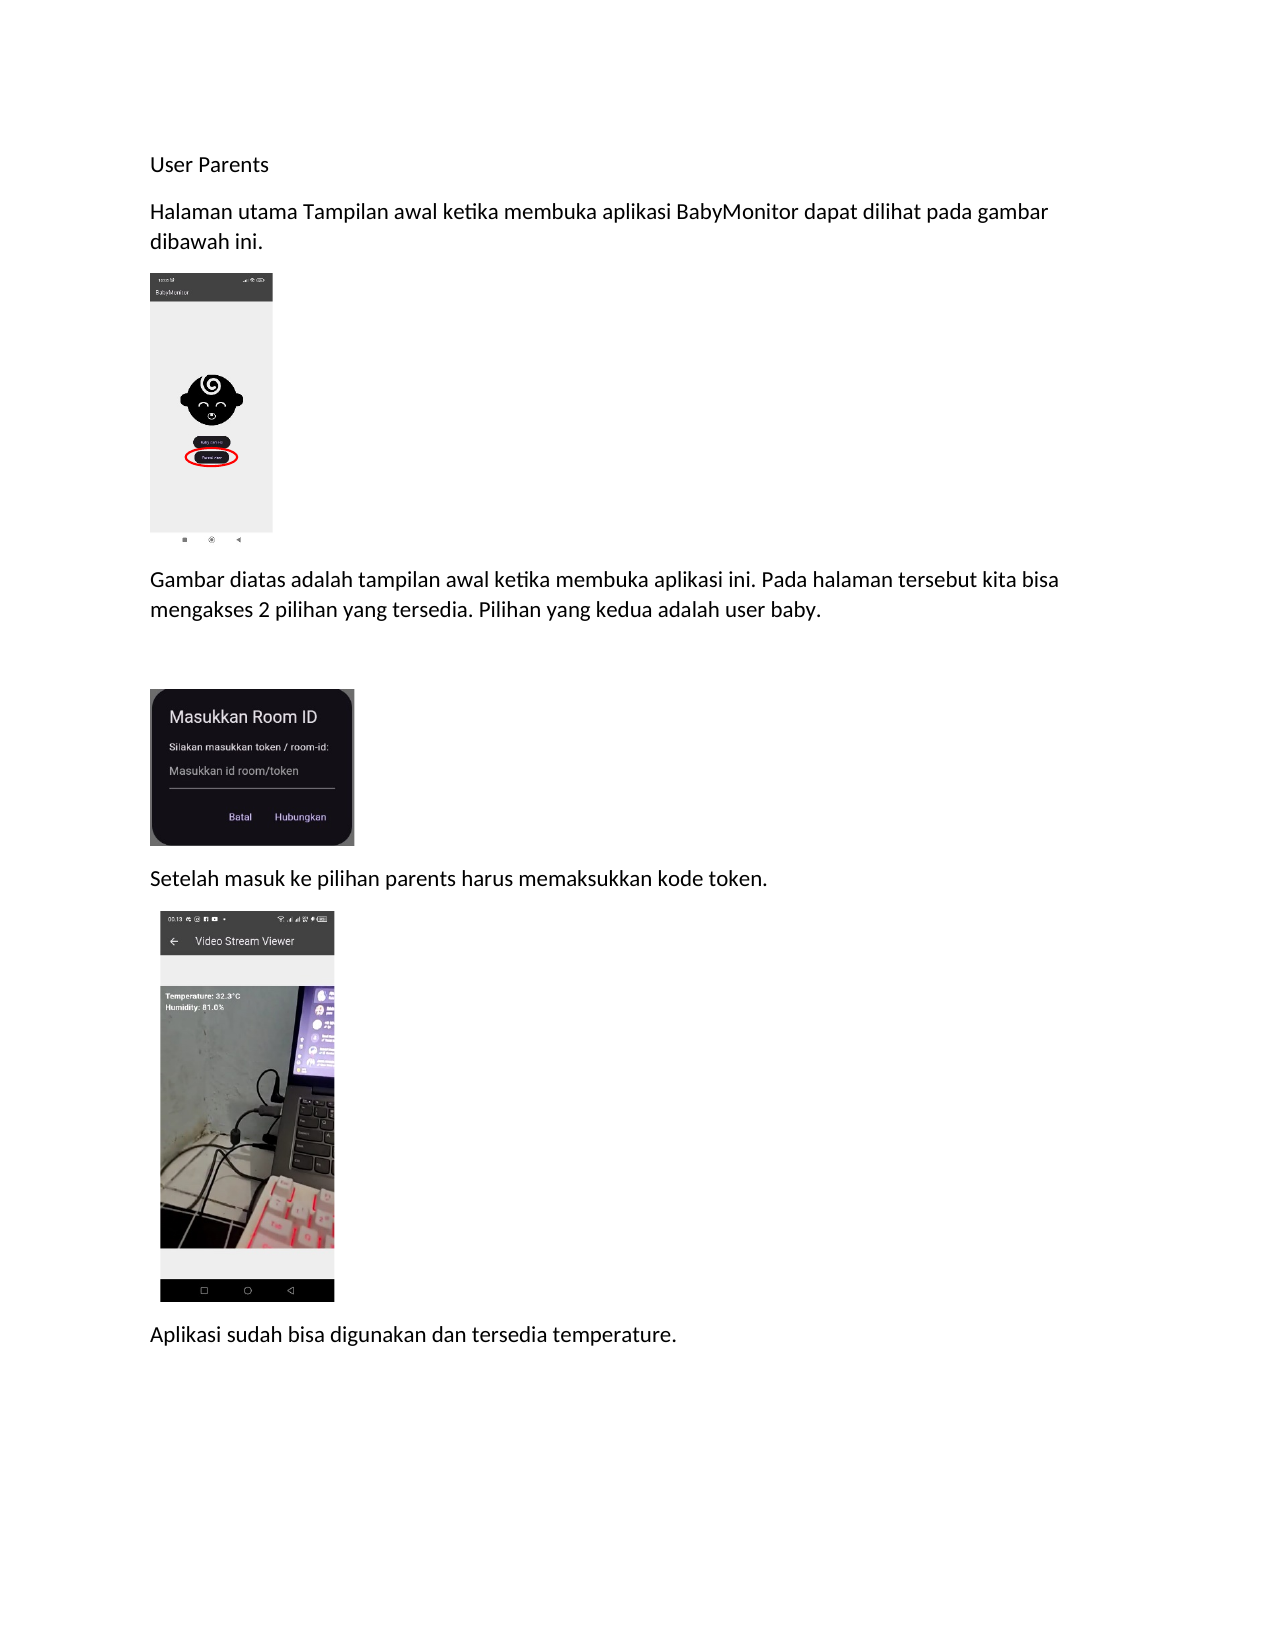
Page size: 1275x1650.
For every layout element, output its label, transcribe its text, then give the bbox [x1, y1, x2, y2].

text Gambar diatas adalah tampilan awal ketika membuka aplikasi ini. Pada halaman tersebut kita bisa mengakses 2 pilihan yang tersedia. Pilihan yang kedua adalah user baby. [150, 565, 1125, 623]
text User Parents [150, 150, 1125, 178]
picture [150, 273, 273, 547]
picture [160, 911, 335, 1302]
text Aplikasi sudah bisa digunakan dan tersedia temperature. [150, 1320, 1125, 1348]
text Halaman utama Tampilan awal ketika membuka aplikasi BabyMonitor dapat dilihat pada gambar dibawah ini. [150, 197, 1125, 255]
picture [150, 689, 355, 846]
text Setelah masuk ke pilihan parents harus memaksukkan kode token. [150, 864, 1125, 892]
